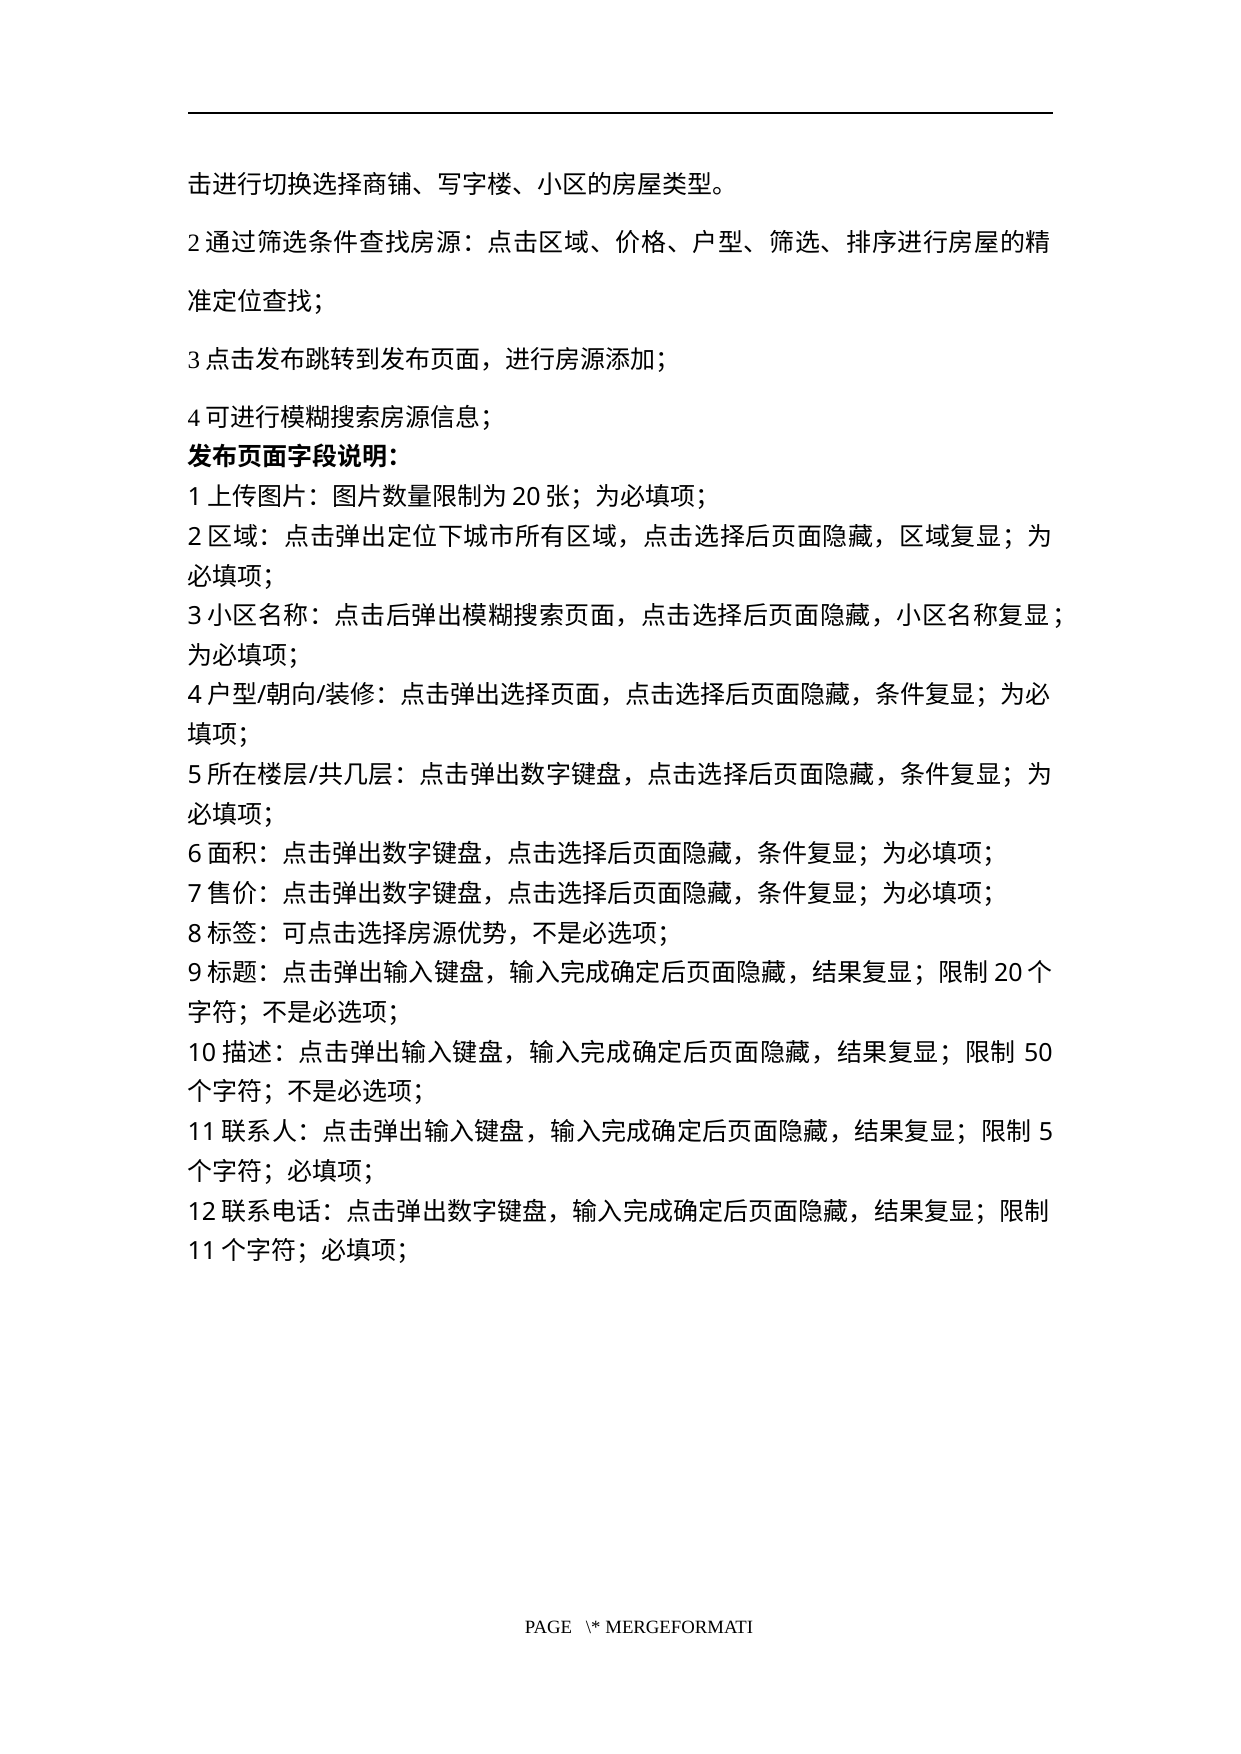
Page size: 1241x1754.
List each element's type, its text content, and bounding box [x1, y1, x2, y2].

text 8标签：可点击选择房源优势，不是必选项； [187, 911, 1053, 951]
text 11联系人：点击弹出输入键盘，输入完成确定后页面隐藏，结果复显；限制5个字符；必填项； [187, 1110, 1053, 1189]
text 发布页面字段说明： [187, 435, 1053, 475]
text 10描述：点击弹出输入键盘，输入完成确定后页面隐藏，结果复显；限制50个字符；不是必选项； [187, 1031, 1053, 1110]
text 2区域：点击弹出定位下城市所有区域，点击选择后页面隐藏，区域复显；为必填项； [187, 514, 1053, 594]
text 9标题：点击弹出输入键盘，输入完成确定后页面隐藏，结果复显；限制20个字符；不是必选项； [187, 951, 1053, 1031]
text 6面积：点击弹出数字键盘，点击选择后页面隐藏，条件复显；为必填项； [187, 832, 1053, 872]
text 5所在楼层/共几层：点击弹出数字键盘，点击选择后页面隐藏，条件复显；为必填项； [187, 753, 1053, 832]
text 3小区名称：点击后弹出模糊搜索页面，点击选择后页面隐藏，小区名称复显；为必填项； [187, 594, 1053, 673]
text 2通过筛选条件查找房源：点击区域、价格、户型、筛选、排序进行房屋的精准定位查找； [187, 220, 1053, 319]
text 4可进行模糊搜索房源信息； [187, 396, 1053, 435]
text 1上传图片：图片数量限制为20张；为必填项； [187, 475, 1053, 514]
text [187, 163, 1053, 202]
text 4户型/朝向/装修：点击弹出选择页面，点击选择后页面隐藏，条件复显；为必填项； [187, 673, 1053, 753]
text 3点击发布跳转到发布页面，进行房源添加； [187, 338, 1053, 377]
text 12联系电话：点击弹出数字键盘，输入完成确定后页面隐藏，结果复显；限制11个字符；必填项； [187, 1189, 1053, 1269]
text 7售价：点击弹出数字键盘，点击选择后页面隐藏，条件复显；为必填项； [187, 872, 1053, 911]
